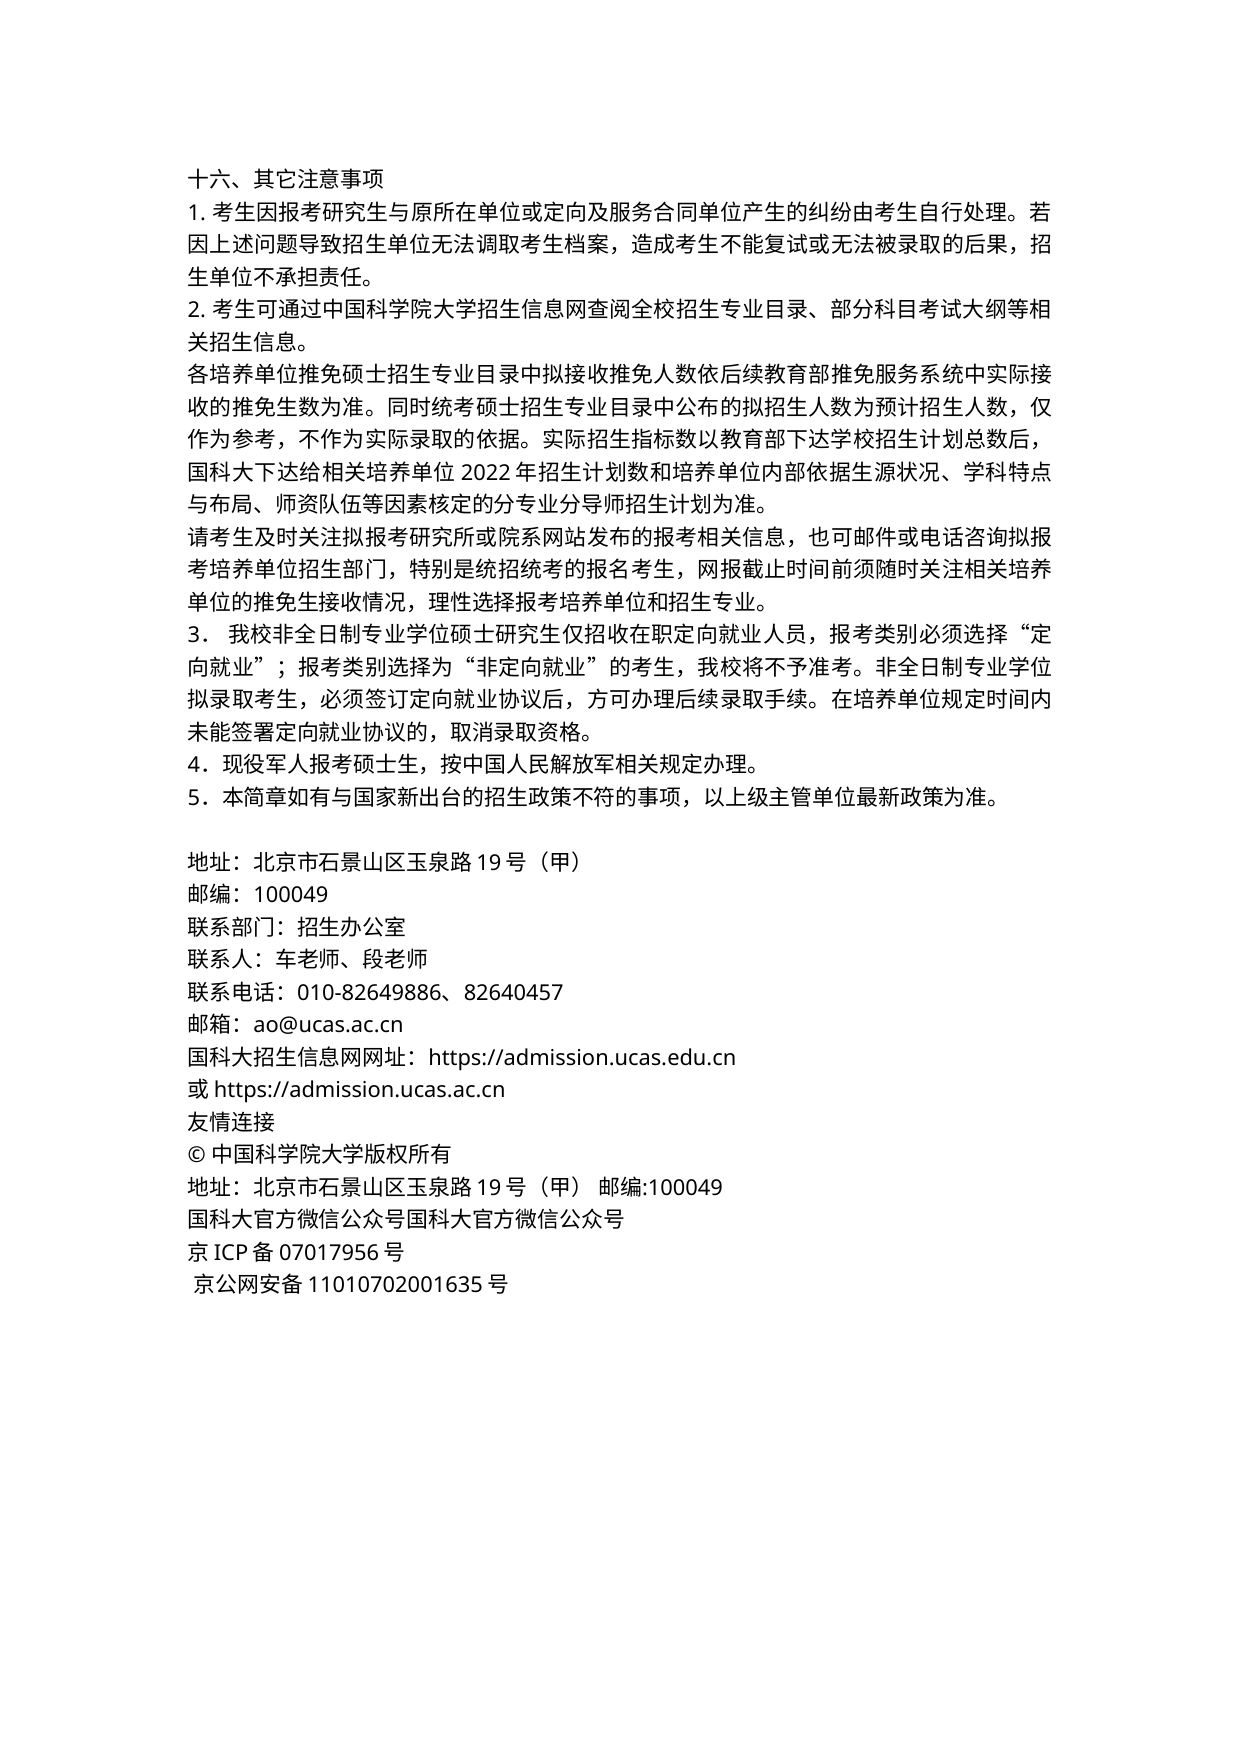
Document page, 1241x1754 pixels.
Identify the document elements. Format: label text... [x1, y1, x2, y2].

text 1. 考生因报考研究生与原所在单位或定向及服务合同单位产生的纠纷由考生自行处理。若因上述问题导致招生单位无法调取考生档案，造成考生不能复试或无法被录取的后果，招生单位不承担责任。 [187, 194, 1053, 292]
text 国科大官方微信公众号国科大官方微信公众号 [187, 1202, 1053, 1234]
text 4．现役军人报考硕士生，按中国人民解放军相关规定办理。 [187, 747, 1053, 779]
text 国科大招生信息网网址：https://admission.ucas.edu.cn [187, 1039, 1053, 1072]
text © 中国科学院大学版权所有 [187, 1137, 1053, 1169]
text 3． 我校非全日制专业学位硕士研究生仅招收在职定向就业人员，报考类别必须选择“定向就业”；报考类别选择为“非定向就业”的考生，我校将不予准考。非全日制专业学位拟录取考生，必须签订定向就业协议后，方可办理后续录取手续。在培养单位规定时间内未能签署定向就业协议的，取消录取资格。 [187, 617, 1053, 747]
text 2. 考生可通过中国科学院大学招生信息网查阅全校招生专业目录、部分科目考试大纲等相关招生信息。 [187, 292, 1053, 357]
text 邮编：100049 [187, 877, 1053, 909]
text 请考生及时关注拟报考研究所或院系网站发布的报考相关信息，也可邮件或电话咨询拟报考培养单位招生部门，特别是统招统考的报名考生，网报截止时间前须随时关注相关培养单位的推免生接收情况，理性选择报考培养单位和招生专业。 [187, 519, 1053, 617]
text 各培养单位推免硕士招生专业目录中拟接收推免人数依后续教育部推免服务系统中实际接收的推免生数为准。同时统考硕士招生专业目录中公布的拟招生人数为预计招生人数，仅作为参考，不作为实际录取的依据。实际招生指标数以教育部下达学校招生计划总数后，国科大下达给相关培养单位2022年招生计划数和培养单位内部依据生源状况、学科特点与布局、师资队伍等因素核定的分专业分导师招生计划为准。 [187, 357, 1053, 519]
text 十六、其它注意事项 [187, 162, 1053, 194]
text 地址：北京市石景山区玉泉路19号（甲） 邮编:100049 [187, 1169, 1053, 1202]
text 5．本简章如有与国家新出台的招生政策不符的事项，以上级主管单位最新政策为准。 [187, 779, 1053, 812]
text 邮箱：ao@ucas.ac.cn [187, 1007, 1053, 1039]
text 联系电话：010-82649886、82640457 [187, 974, 1053, 1007]
text 友情连接 [187, 1104, 1053, 1137]
text 京ICP备07017956号 [187, 1234, 1053, 1267]
text 联系人：车老师、段老师 [187, 942, 1053, 974]
text 或https://admission.ucas.ac.cn [187, 1072, 1053, 1104]
text 地址：北京市石景山区玉泉路19号（甲） [187, 844, 1053, 877]
text 京公网安备 11010702001635号 [187, 1267, 1053, 1299]
text 联系部门：招生办公室 [187, 909, 1053, 942]
